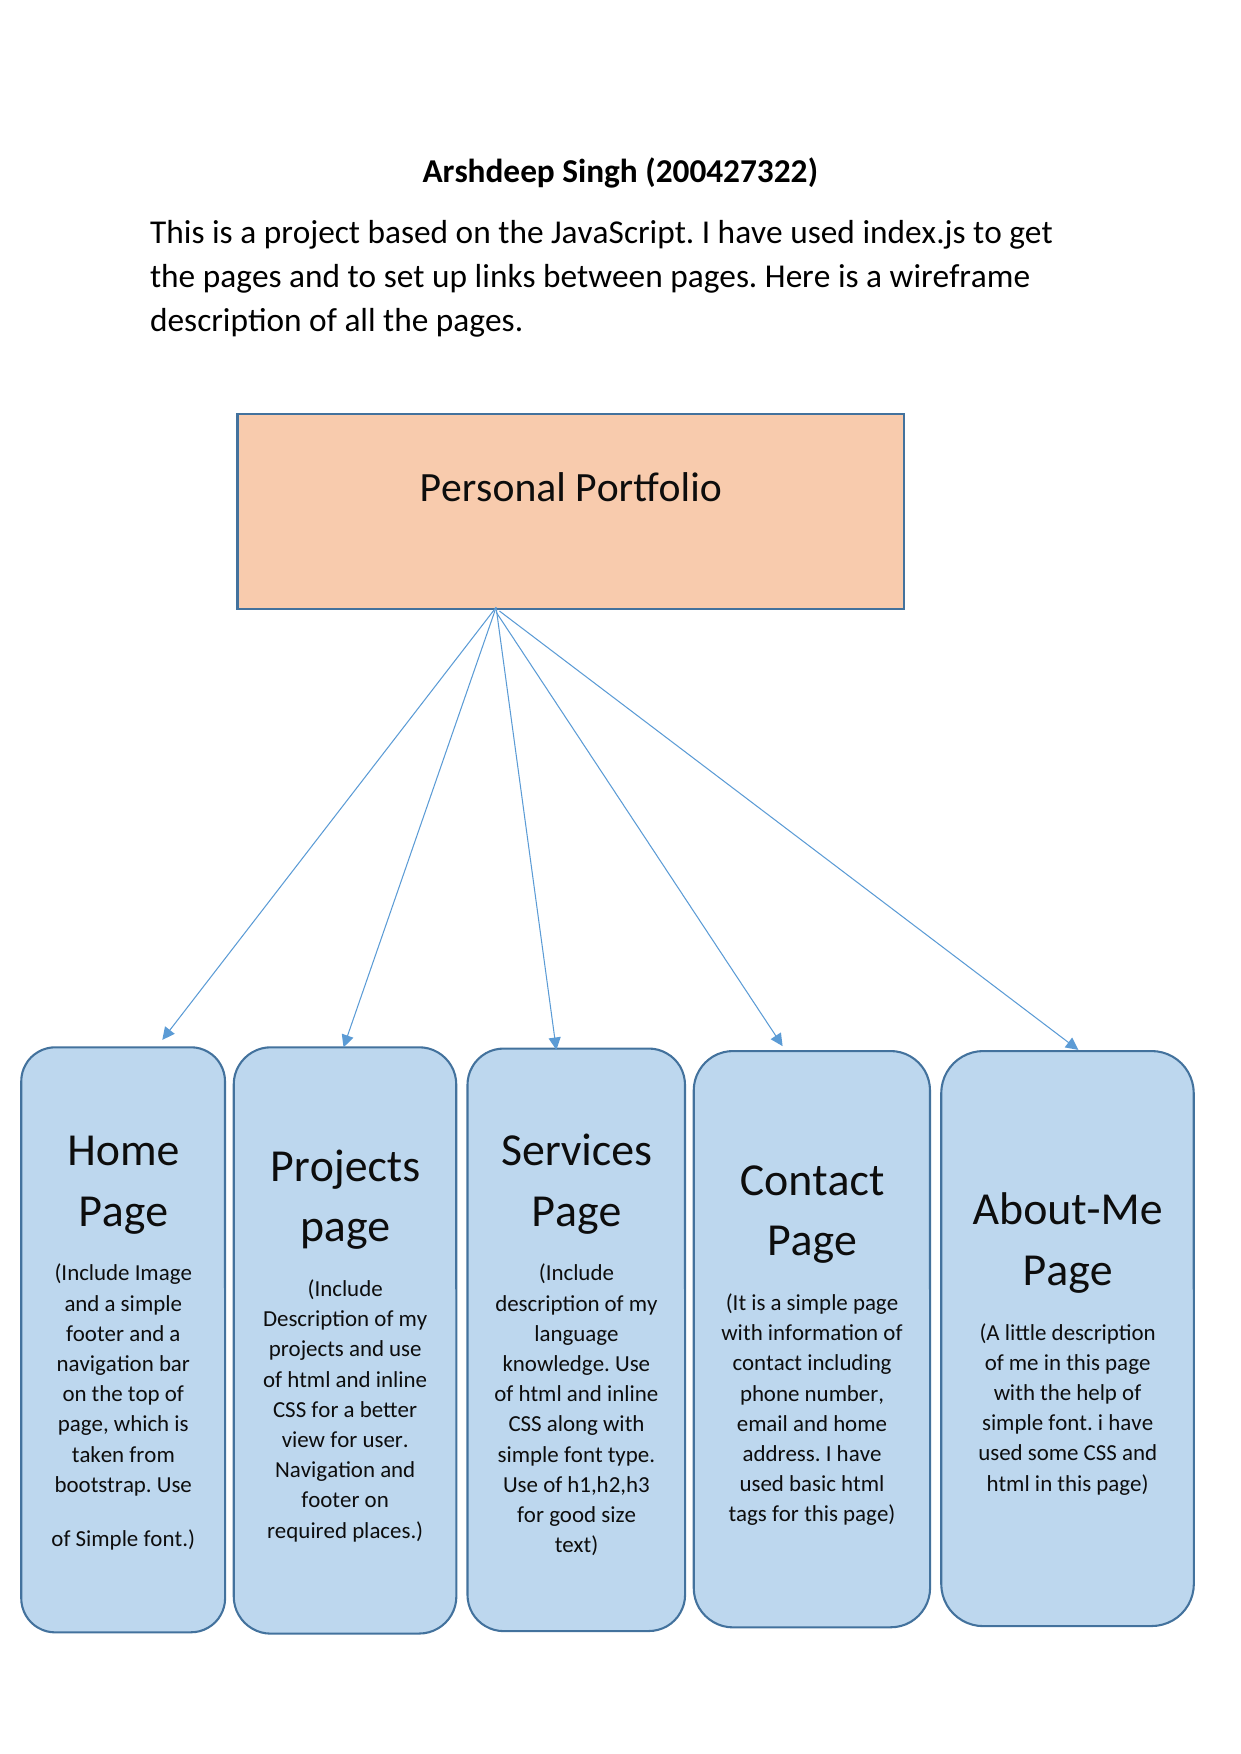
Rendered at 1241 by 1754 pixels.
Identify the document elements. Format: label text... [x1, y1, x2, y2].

text Arshdeep Singh (200427322) [150, 150, 1090, 191]
text This is a project based on the JavaScript. I have used index.js to get the pages and to set up links between pages. Here is a wireframe description of all the pages. [150, 211, 1090, 339]
